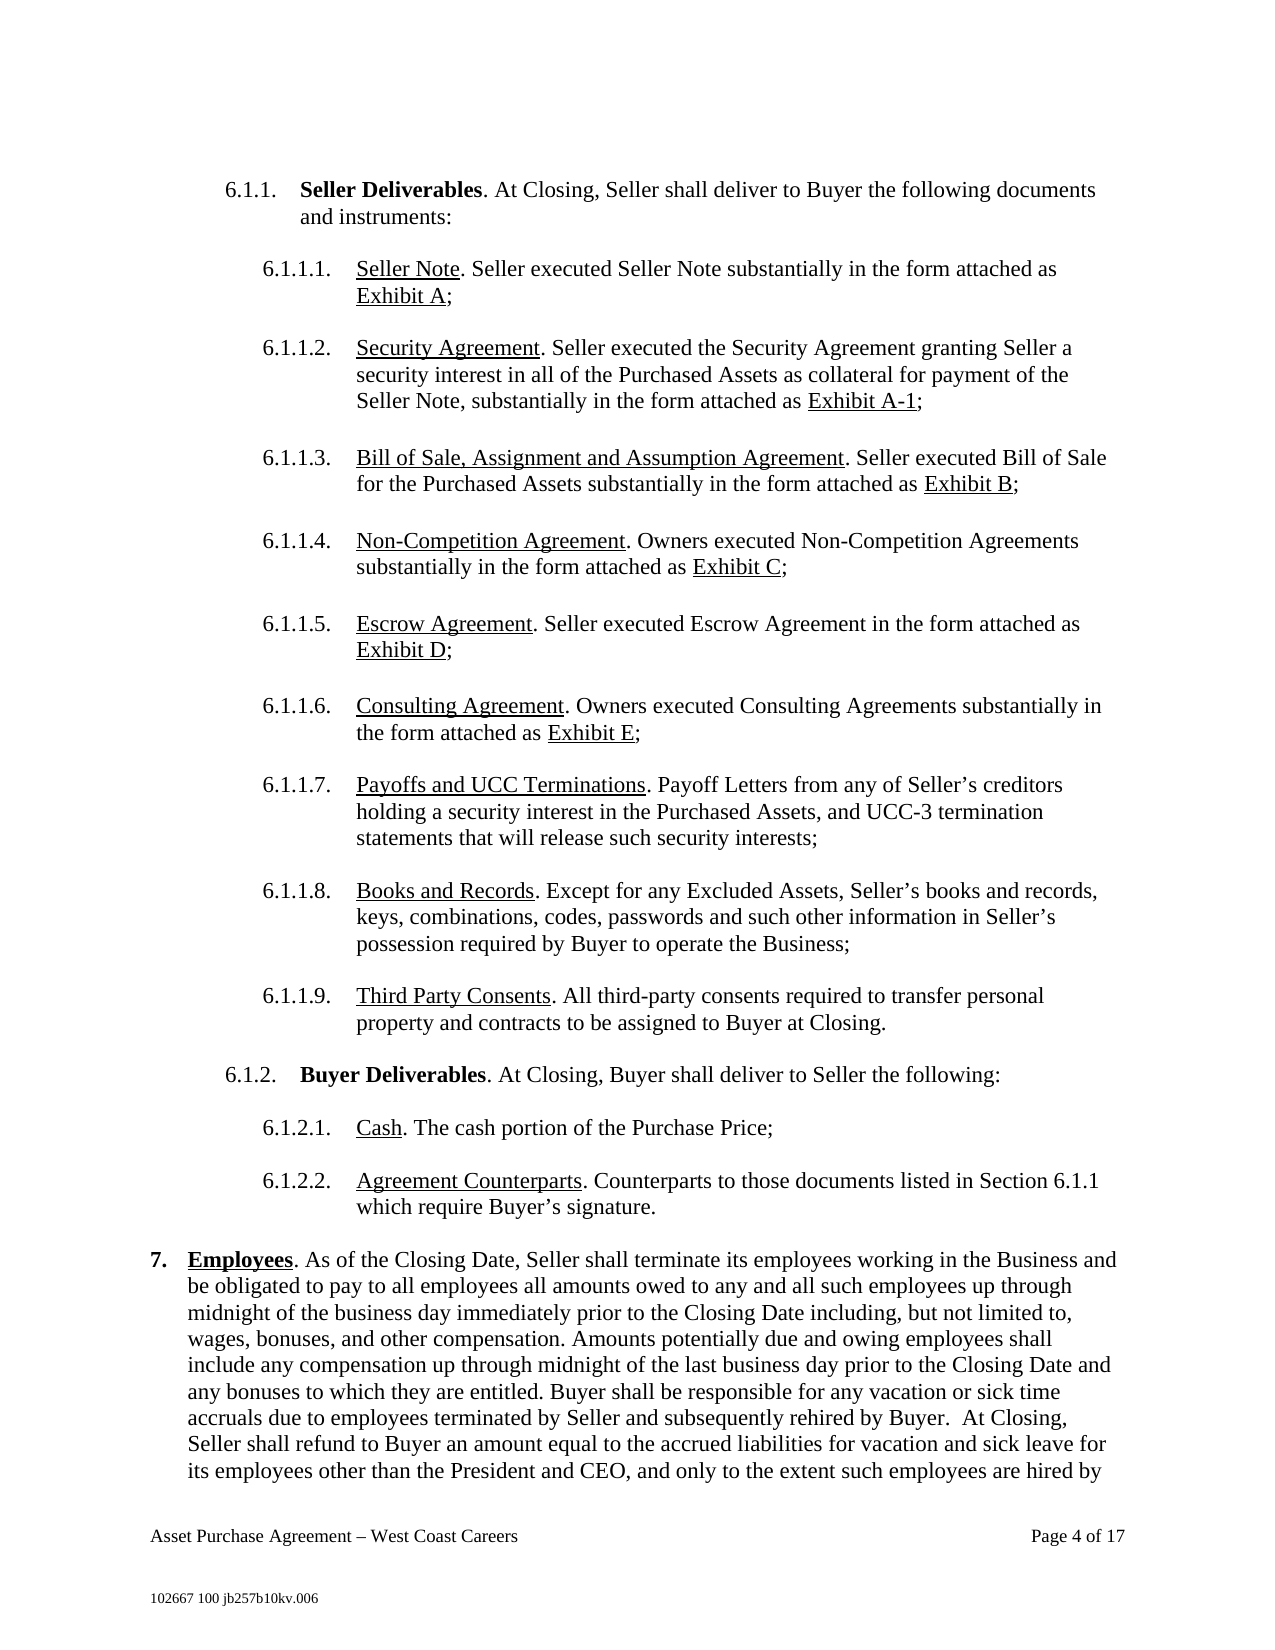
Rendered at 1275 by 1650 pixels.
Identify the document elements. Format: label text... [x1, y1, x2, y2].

list Seller Deliverables. At Closing, Seller shall deliver to Buyer the following documents and instruments: [225, 176, 1125, 229]
list Seller Note. Seller executed Seller Note substantially in the form attached as Exhibit A; [262, 255, 1125, 308]
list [150, 1246, 1125, 1483]
list Escrow Agreement. Seller executed Escrow Agreement in the form attached as Exhibit D; [262, 609, 1125, 662]
list Consulting Agreement. Owners executed Consulting Agreements substantially in the form attached as Exhibit E; [262, 692, 1125, 745]
list Bill of Sale, Assignment and Assumption Agreement. Seller executed Bill of Sale for the Purchased Assets substantially in the form attached as Exhibit B; [262, 444, 1125, 496]
list Agreement Counterparts. Counterparts to those documents listed in Section 6.1.1 which require Buyer’s signature. [262, 1167, 1125, 1219]
list Buyer Deliverables. At Closing, Buyer shall deliver to Seller the following: [225, 1061, 1125, 1088]
list Cash. The cash portion of the Purchase Price; [262, 1114, 1125, 1141]
list Security Agreement. Seller executed the Security Agreement granting Seller a security interest in all of the Purchased Assets as collateral for payment of the Seller Note, substantially in the form attached as Exhibit A-1; [262, 334, 1125, 413]
list Books and Records. Except for any Excluded Assets, Seller’s books and records, keys, combinations, codes, passwords and such other information in Seller’s possession required by Buyer to operate the Business; [262, 877, 1125, 956]
list Non-Competition Agreement. Owners executed Non-Competition Agreements substantially in the form attached as Exhibit C; [262, 527, 1125, 579]
list Payoffs and UCC Terminations. Payoff Letters from any of Seller’s creditors holding a security interest in the Purchased Assets, and UCC-3 termination statements that will release such security interests; [262, 772, 1125, 851]
list Third Party Consents. All third-party consents required to transfer personal property and contracts to be assigned to Buyer at Closing. [262, 982, 1125, 1035]
